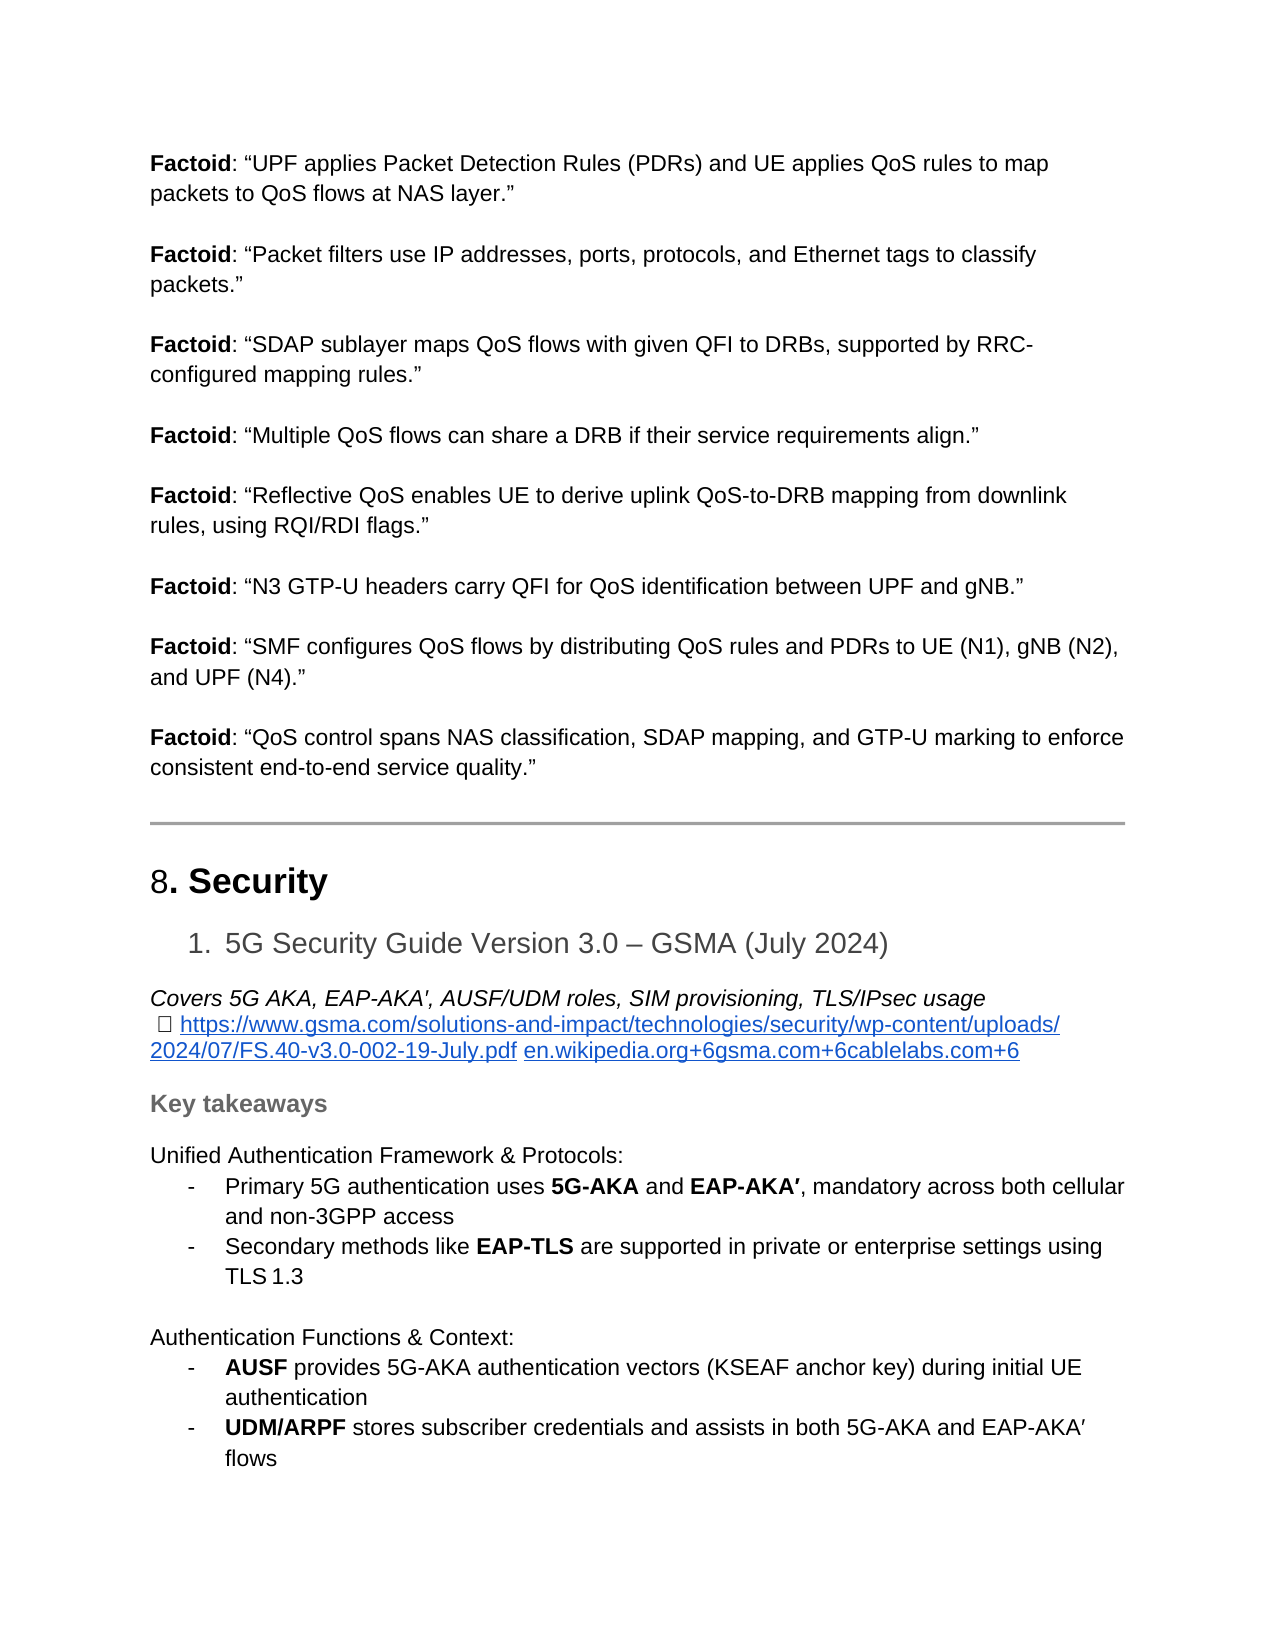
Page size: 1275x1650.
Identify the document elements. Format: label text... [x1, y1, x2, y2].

list AUSF provides 5G‑AKA authentication vectors (KSEAF anchor key) during initial UE authentication [187, 1354, 1125, 1410]
list Secondary methods like EAP‑TLS are supported in private or enterprise settings using TLS 1.3 [187, 1233, 1125, 1289]
text Authentication Functions & Context: [150, 1324, 1125, 1350]
text Covers 5G AKA, EAP-AKA′, AUSF/UDM roles, SIM provisioning, TLS/IPsec usage 📄 https://www.gsma.com/solutions-and-impact/technologies/security/wp-content/uploads/2024/07/FS.40-v3.0-002-19-July.pdf en.wikipedia.org+6gsma.com+6cablelabs.com+6 [150, 984, 1125, 1064]
subtitle 8. Security [150, 826, 1125, 901]
text Factoid: “QoS control spans NAS classification, SDAP mapping, and GTP-U marking to enforce consistent end-to-end service quality.” [150, 724, 1125, 781]
text Factoid: “Multiple QoS flows can share a DRB if their service requirements align.” [150, 422, 1125, 478]
text Factoid: “SMF configures QoS flows by distributing QoS rules and PDRs to UE (N1), gNB (N2), and UPF (N4).” [150, 633, 1125, 720]
subtitle Key takeaways [150, 1089, 1125, 1117]
text Unified Authentication Framework & Protocols: [150, 1142, 1125, 1169]
text Factoid: “Reflective QoS enables UE to derive uplink QoS-to-DRB mapping from downlink rules, using RQI/RDI flags.” [150, 482, 1125, 569]
text Factoid: “N3 GTP-U headers carry QFI for QoS identification between UPF and gNB.” [150, 573, 1125, 629]
text Factoid: “Packet filters use IP addresses, ports, protocols, and Ethernet tags to classify packets.” [150, 241, 1125, 327]
subtitle 5G Security Guide Version 3.0 – GSMA (July 2024) [187, 926, 1125, 959]
list UDM/ARPF stores subscriber credentials and assists in both 5G‑AKA and EAP‑AKA′ flows [187, 1414, 1125, 1471]
text Factoid: “UPF applies Packet Detection Rules (PDRs) and UE applies QoS rules to map packets to QoS flows at NAS layer.” [150, 150, 1125, 237]
text Factoid: “SDAP sublayer maps QoS flows with given QFI to DRBs, supported by RRC-configured mapping rules.” [150, 331, 1125, 418]
list Primary 5G authentication uses 5G‑AKA and EAP‑AKA′, mandatory across both cellular and non‑3GPP access [187, 1173, 1125, 1229]
